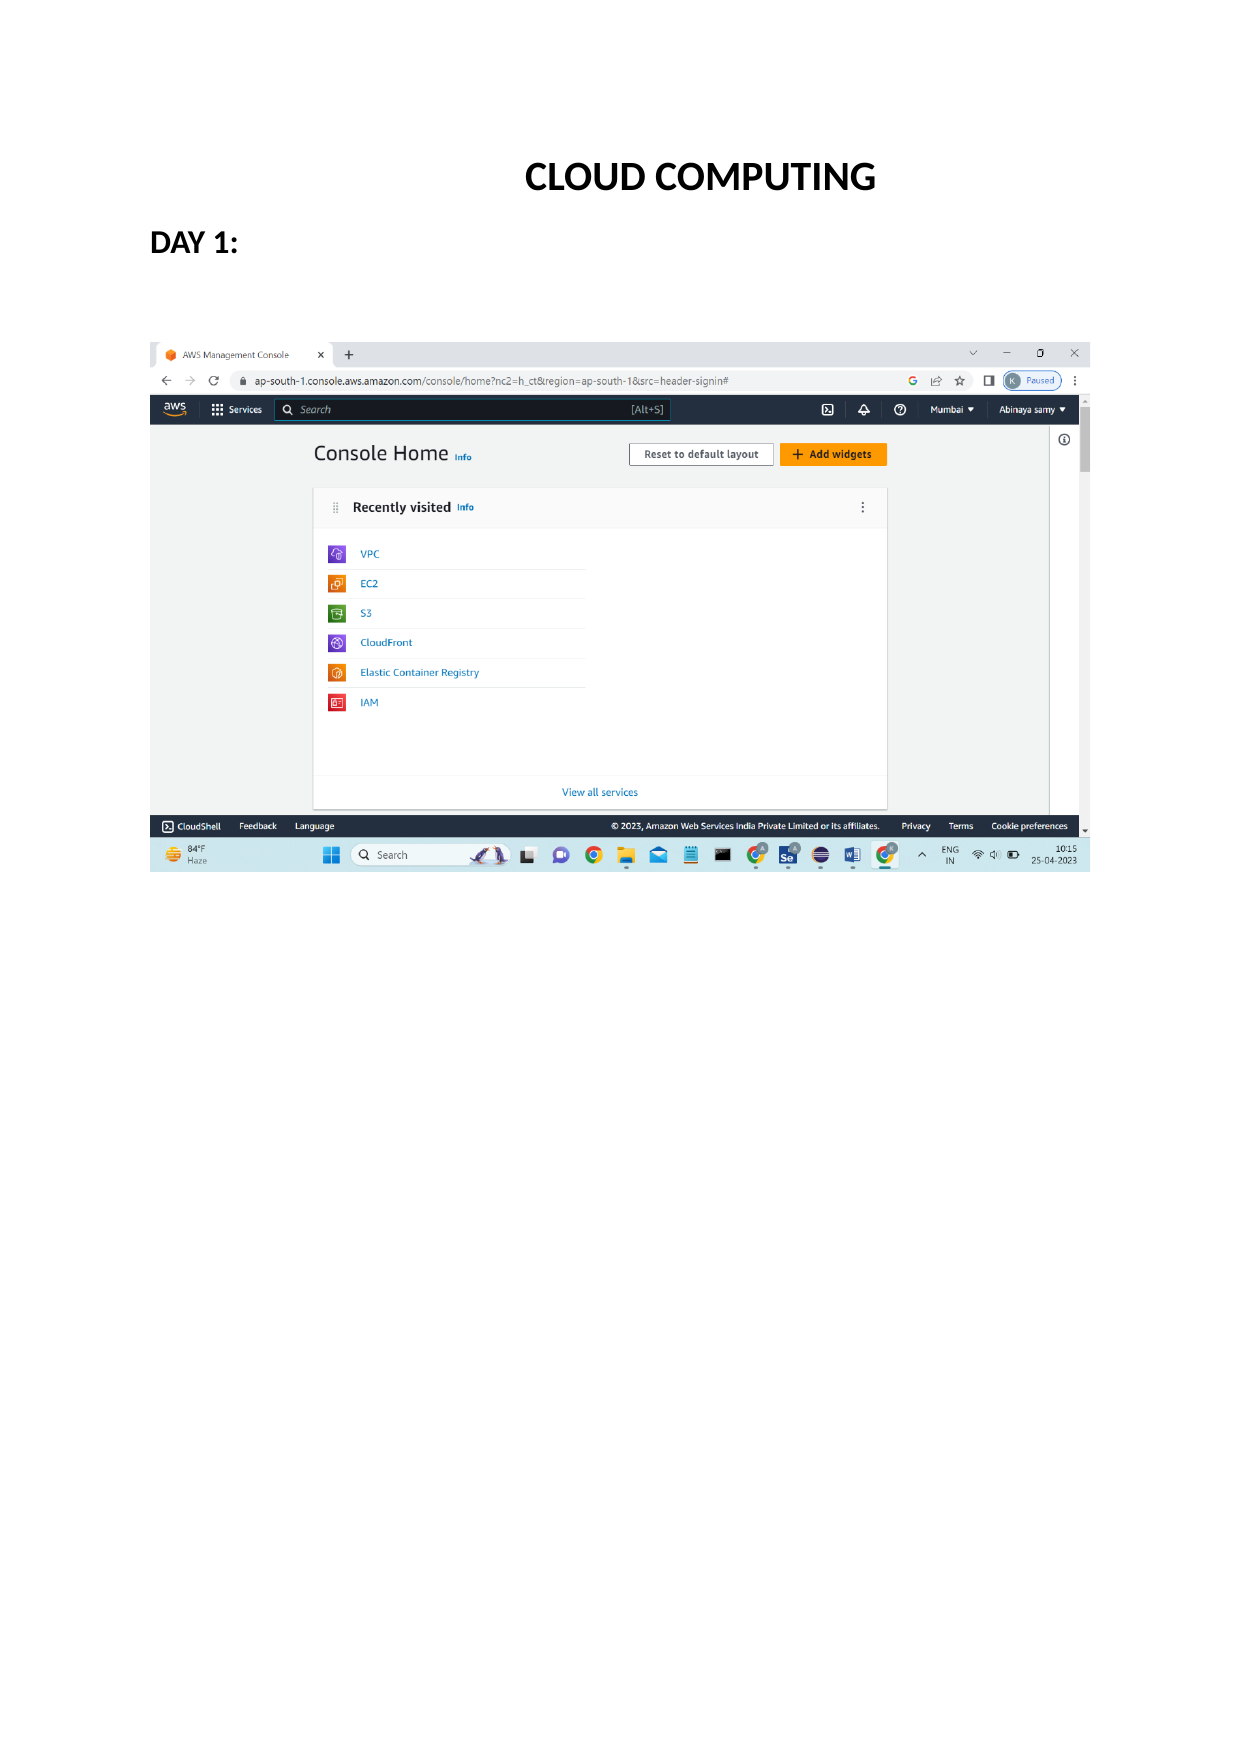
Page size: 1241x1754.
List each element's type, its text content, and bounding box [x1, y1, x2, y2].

text DAY 1: [150, 222, 1090, 262]
text CLOUD COMPUTING [150, 150, 1090, 201]
picture [150, 342, 1091, 872]
